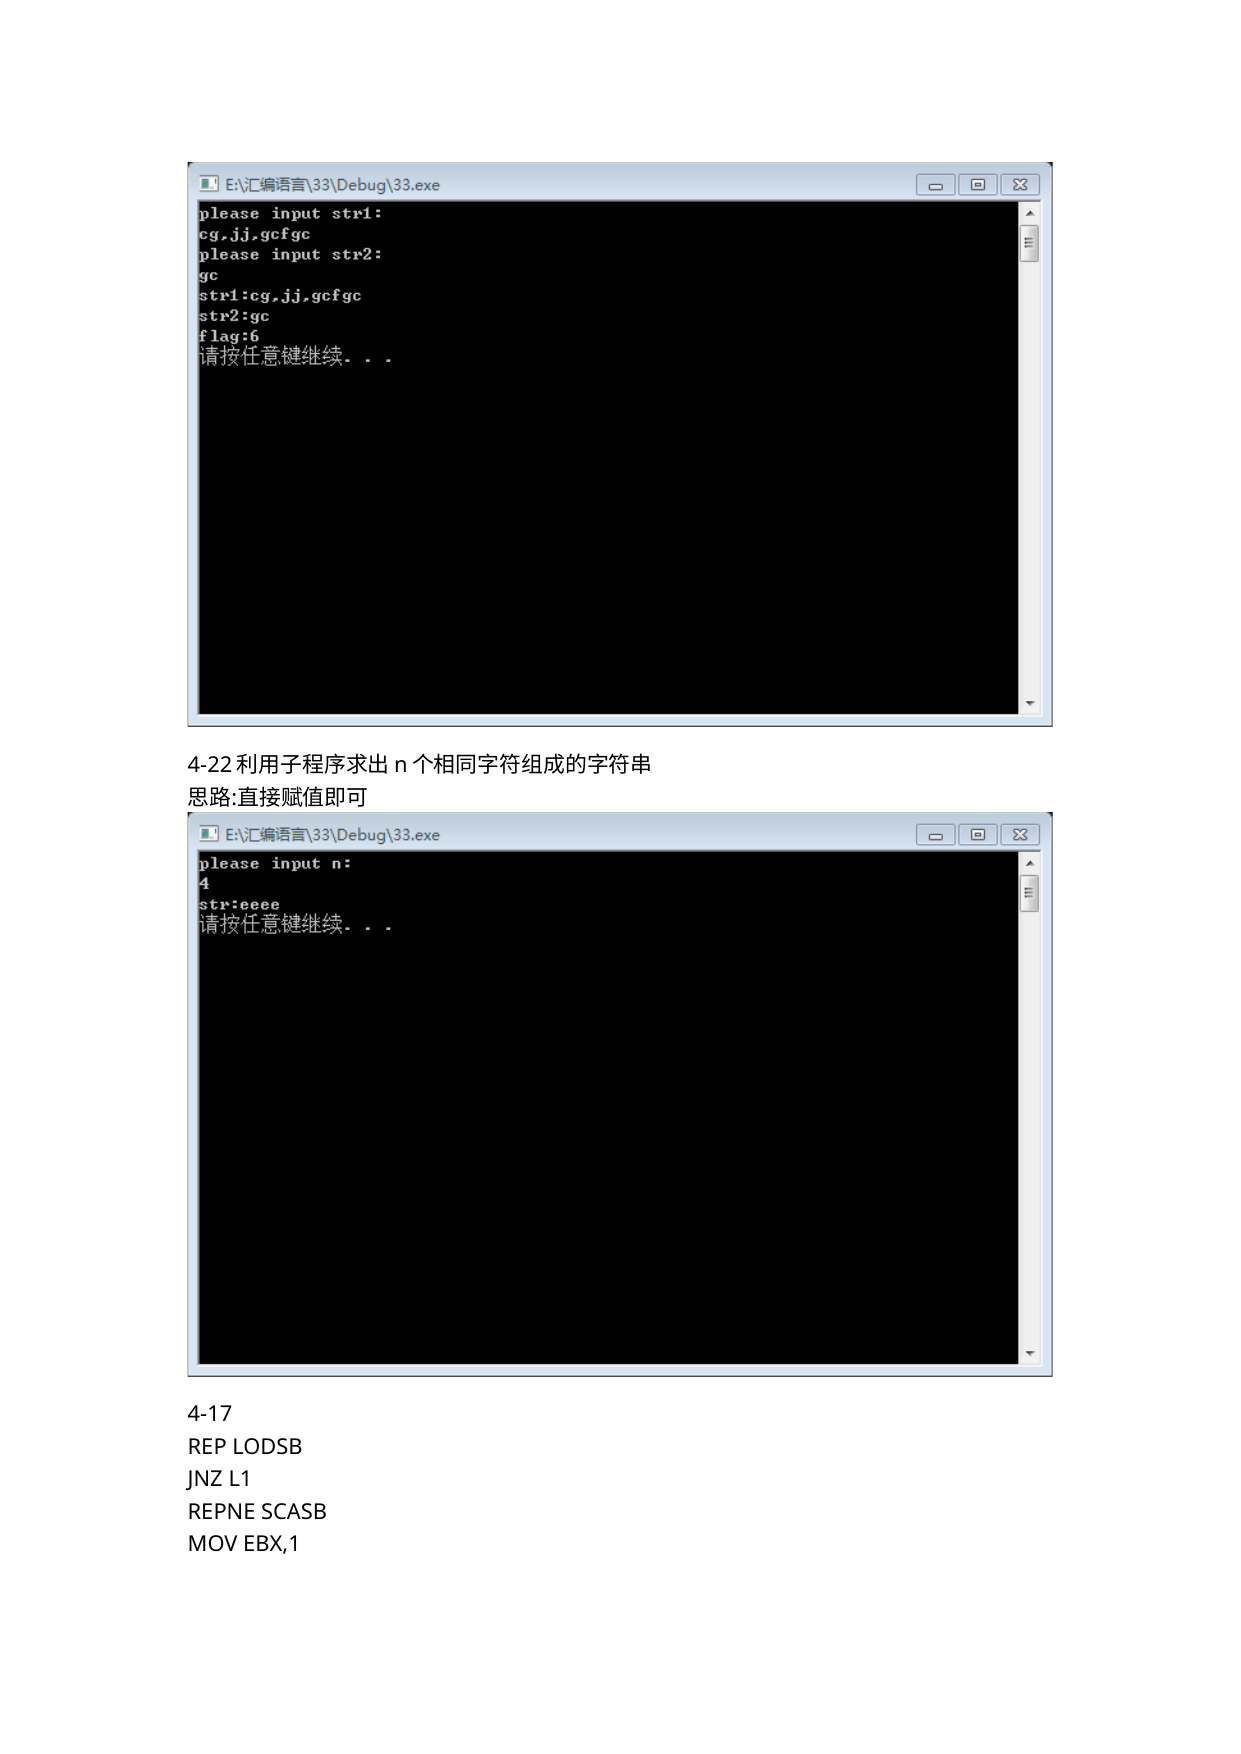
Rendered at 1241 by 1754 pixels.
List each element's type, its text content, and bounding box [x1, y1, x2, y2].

text REPNE SCASB [187, 1494, 1053, 1527]
text JNZ L1 [187, 1462, 1053, 1494]
text MOV EBX,1 [187, 1527, 1053, 1559]
text REP LODSB [187, 1429, 1053, 1462]
text 思路:直接赋值即可 [187, 779, 1053, 812]
text 4-17 [187, 1397, 1053, 1429]
text 4-22利用子程序求出n个相同字符组成的字符串 [187, 747, 1053, 779]
